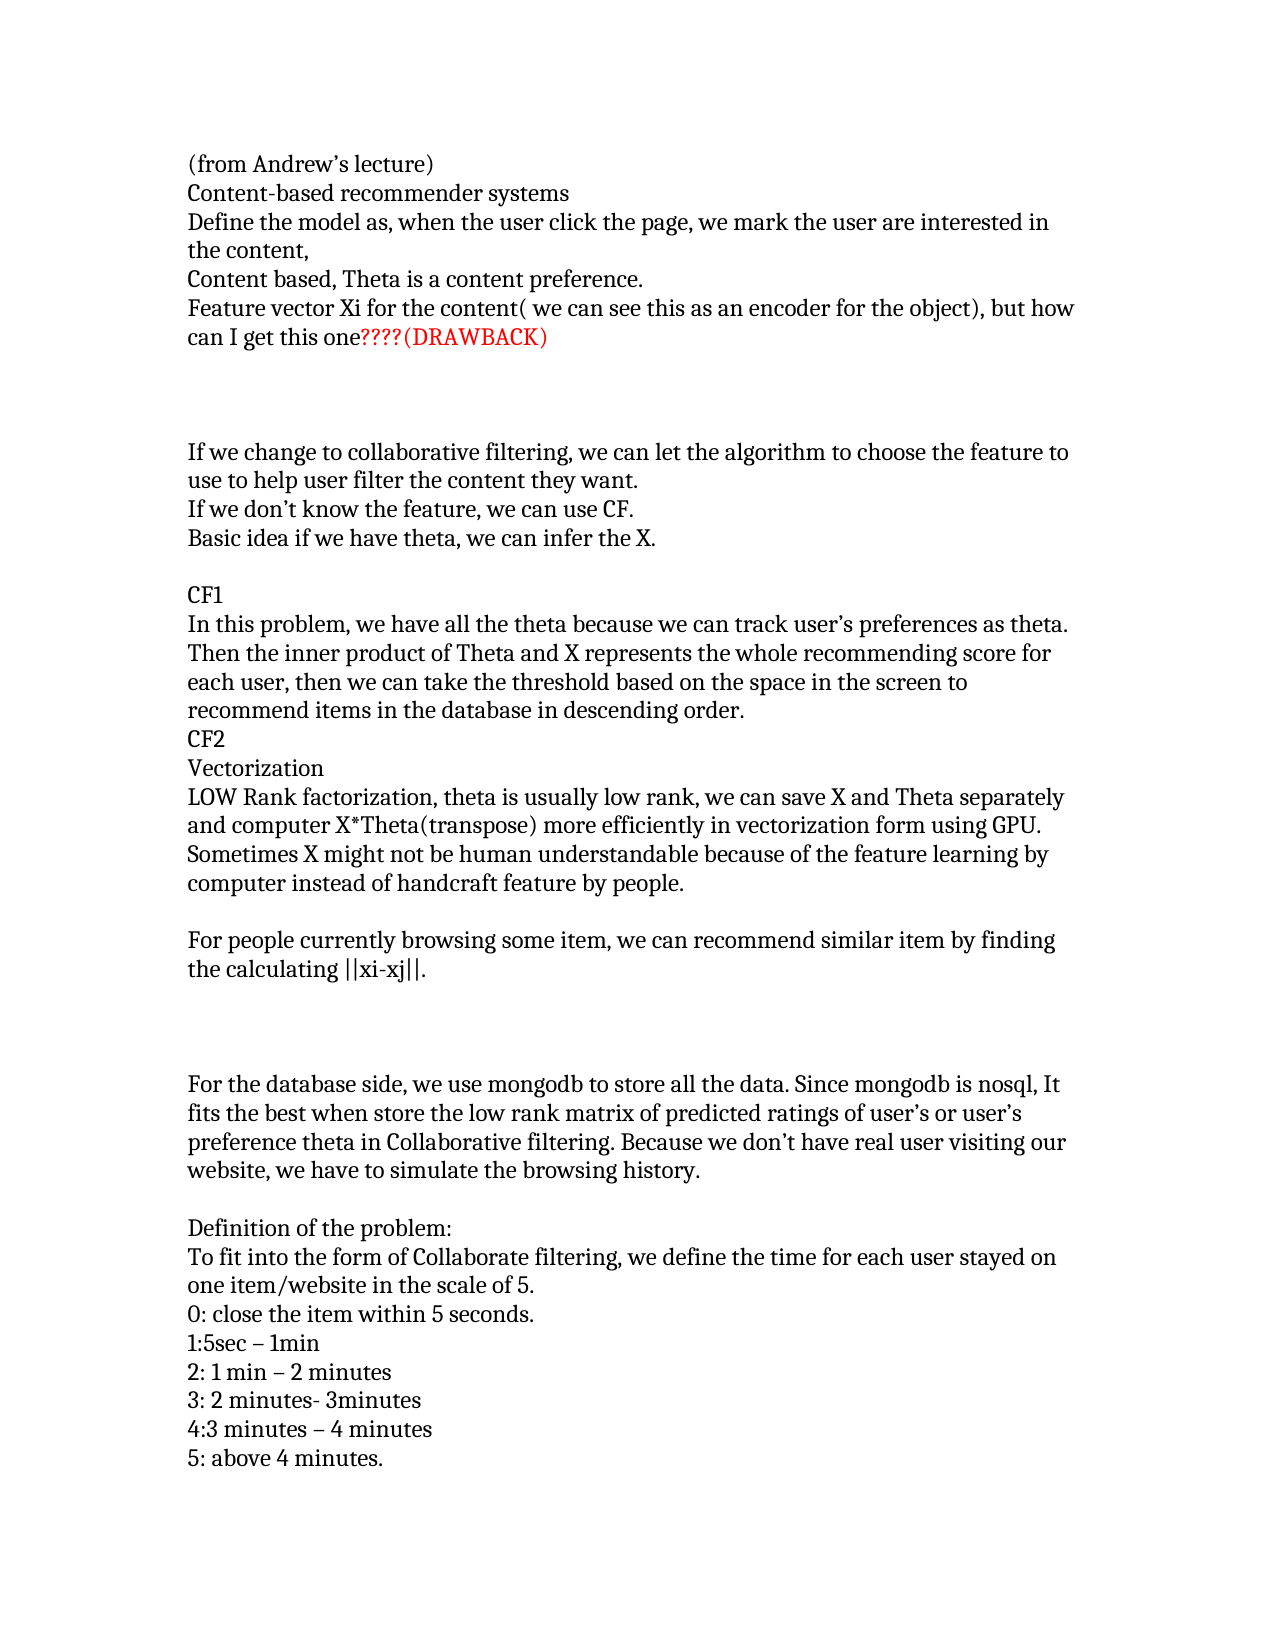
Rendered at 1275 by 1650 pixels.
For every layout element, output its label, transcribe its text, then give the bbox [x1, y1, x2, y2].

text For people currently browsing some item, we can recommend similar item by finding the calculating ||xi-xj||. [187, 926, 1087, 984]
text (from Andrew’s lecture) [187, 150, 1087, 179]
text 0: close the item within 5 seconds. [187, 1300, 1087, 1329]
text Content based, Theta is a content preference. [187, 265, 1087, 294]
text LOW Rank factorization, theta is usually low rank, we can save X and Theta separately and computer X*Theta(transpose) more efficiently in vectorization form using GPU. [187, 782, 1087, 840]
text If we don’t know the feature, we can use CF. [187, 495, 1087, 524]
text Definition of the problem: [187, 1214, 1087, 1242]
text To fit into the form of Collaborate filtering, we define the time for each user stayed on one item/website in the scale of 5. [187, 1242, 1087, 1300]
text In this problem, we have all the theta because we can track user’s preferences as theta. Then the inner product of Theta and X represents the whole recommending score for each user, then we can take the threshold based on the space in the screen to recommend items in the database in descending order. [187, 610, 1087, 725]
text 2: 1 min – 2 minutes [187, 1357, 1087, 1386]
text For the database side, we use mongodb to store all the data. Since mongodb is nosql, It fits the best when store the low rank matrix of predicted ratings of user’s or user’s preference theta in Collaborative filtering. Because we don’t have real user visiting our website, we have to simulate the browsing history. [187, 1070, 1087, 1185]
text If we change to collaborative filtering, we can let the algorithm to choose the feature to use to help user filter the content they want. [187, 437, 1087, 495]
text 1:5sec – 1min [187, 1329, 1087, 1357]
text 4:3 minutes – 4 minutes [187, 1415, 1087, 1444]
text CF1 [187, 581, 1087, 610]
text Vectorization [187, 754, 1087, 782]
text 3: 2 minutes- 3minutes [187, 1386, 1087, 1415]
text 5: above 4 minutes. [187, 1444, 1087, 1472]
text Define the model as, when the user click the page, we mark the user are interested in the content, [187, 207, 1087, 265]
text Content-based recommender systems [187, 179, 1087, 207]
text CF2 [187, 725, 1087, 754]
text Feature vector Xi for the content( we can see this as an encoder for the object), but how can I get this one????(DRAWBACK) [187, 294, 1087, 351]
text Basic idea if we have theta, we can infer the X. [187, 524, 1087, 552]
text Sometimes X might not be human understandable because of the feature learning by computer instead of handcraft feature by people. [187, 840, 1087, 897]
